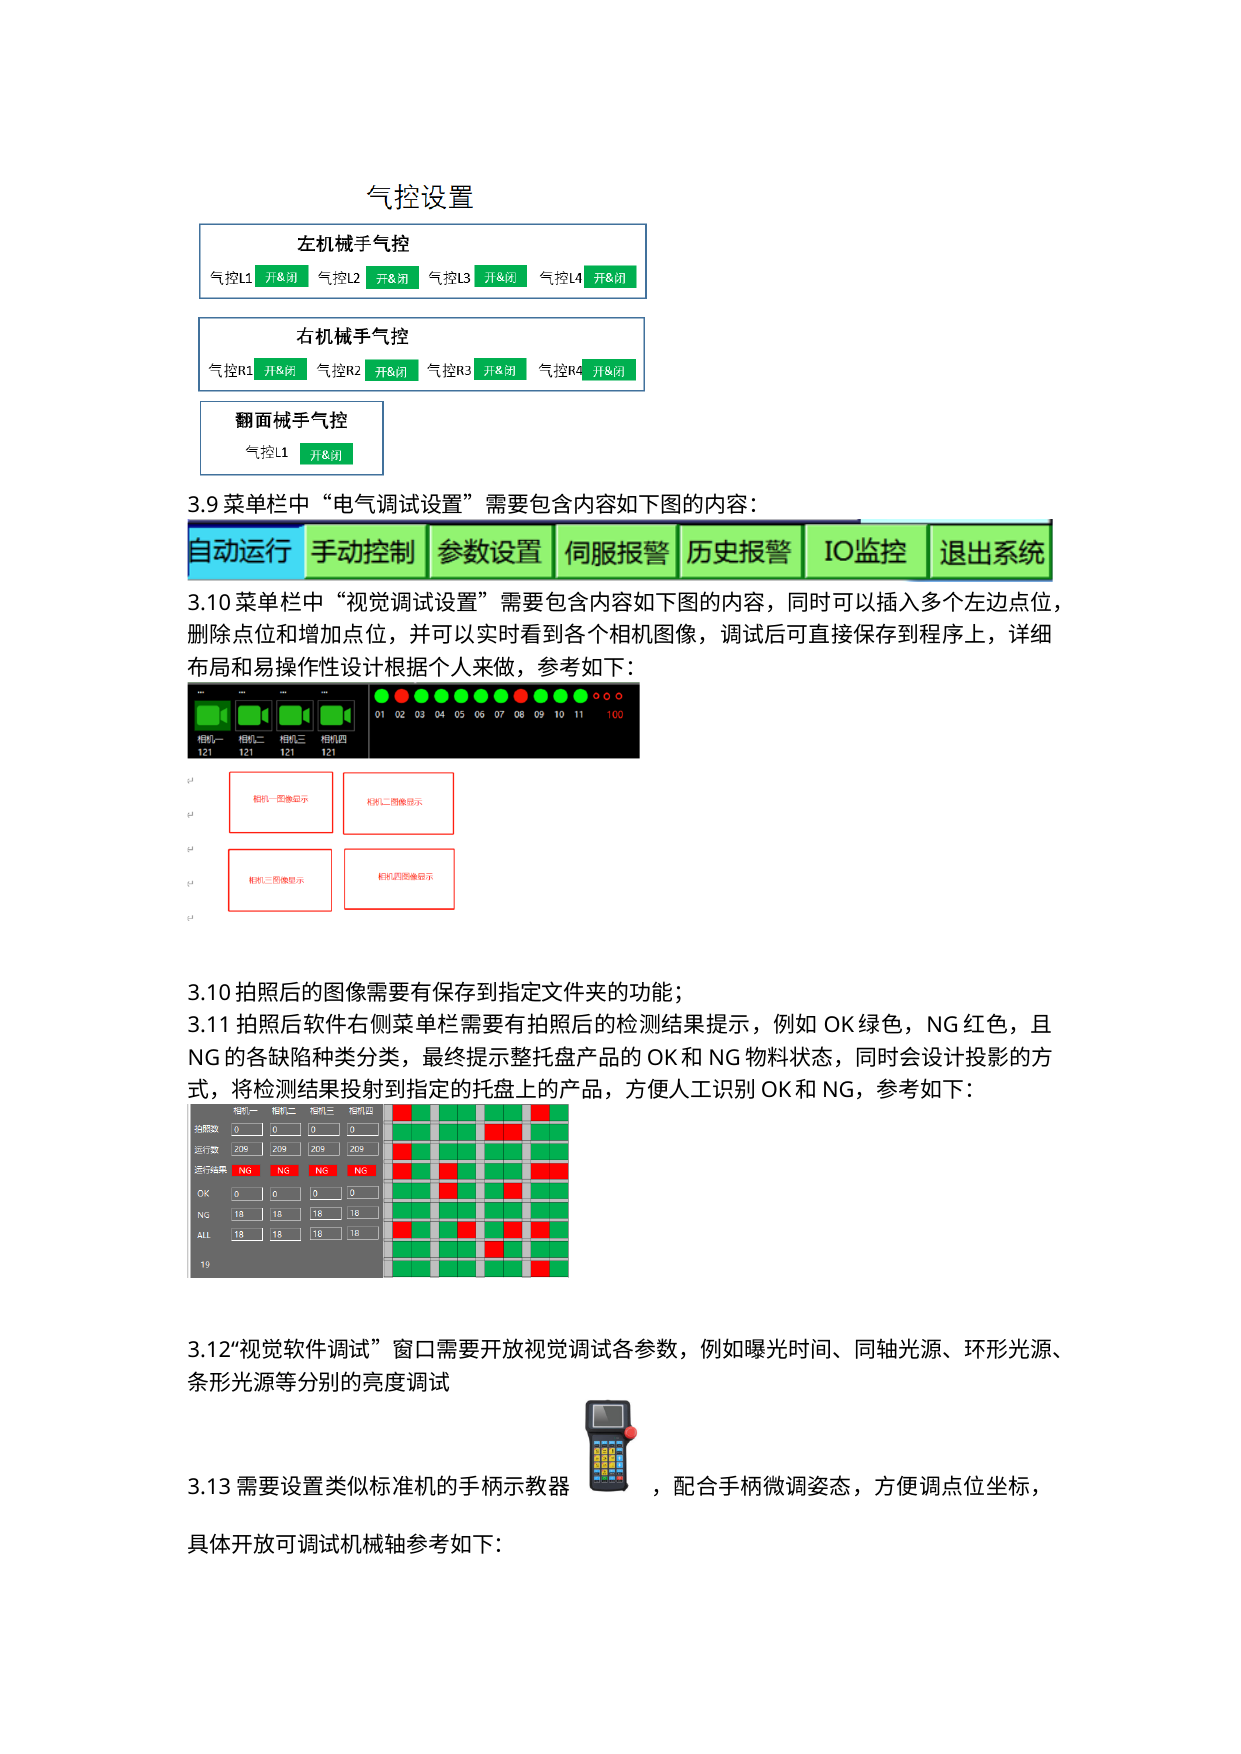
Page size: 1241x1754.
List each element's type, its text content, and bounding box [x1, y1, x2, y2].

text 3.9菜单栏中“电气调试设置”需要包含内容如下图的内容： [187, 487, 1053, 519]
picture [187, 162, 661, 482]
picture [187, 682, 640, 945]
text 3.13需要设置类似标准机的手柄示教器，配合手柄微调姿态，方便调点位坐标，具体开放可调试机械轴参考如下： [187, 1397, 1053, 1559]
picture [187, 519, 1053, 582]
picture [570, 1397, 652, 1495]
picture [187, 1104, 569, 1278]
text 3.10拍照后的图像需要有保存到指定文件夹的功能； [187, 974, 1053, 1007]
text 3.12“视觉软件调试”窗口需要开放视觉调试各参数，例如曝光时间、同轴光源、环形光源、条形光源等分别的亮度调试 [187, 1332, 1053, 1397]
text 3.11拍照后软件右侧菜单栏需要有拍照后的检测结果提示，例如OK绿色，NG红色，且NG的各缺陷种类分类，最终提示整托盘产品的OK和NG物料状态，同时会设计投影的方式，将检测结果投射到指定的托盘上的产品，方便人工识别OK和NG，参考如下： [187, 1007, 1053, 1104]
text 3.10菜单栏中“视觉调试设置”需要包含内容如下图的内容，同时可以插入多个左边点位，删除点位和增加点位，并可以实时看到各个相机图像，调试后可直接保存到程序上，详细布局和易操作性设计根据个人来做，参考如下： [187, 584, 1053, 682]
